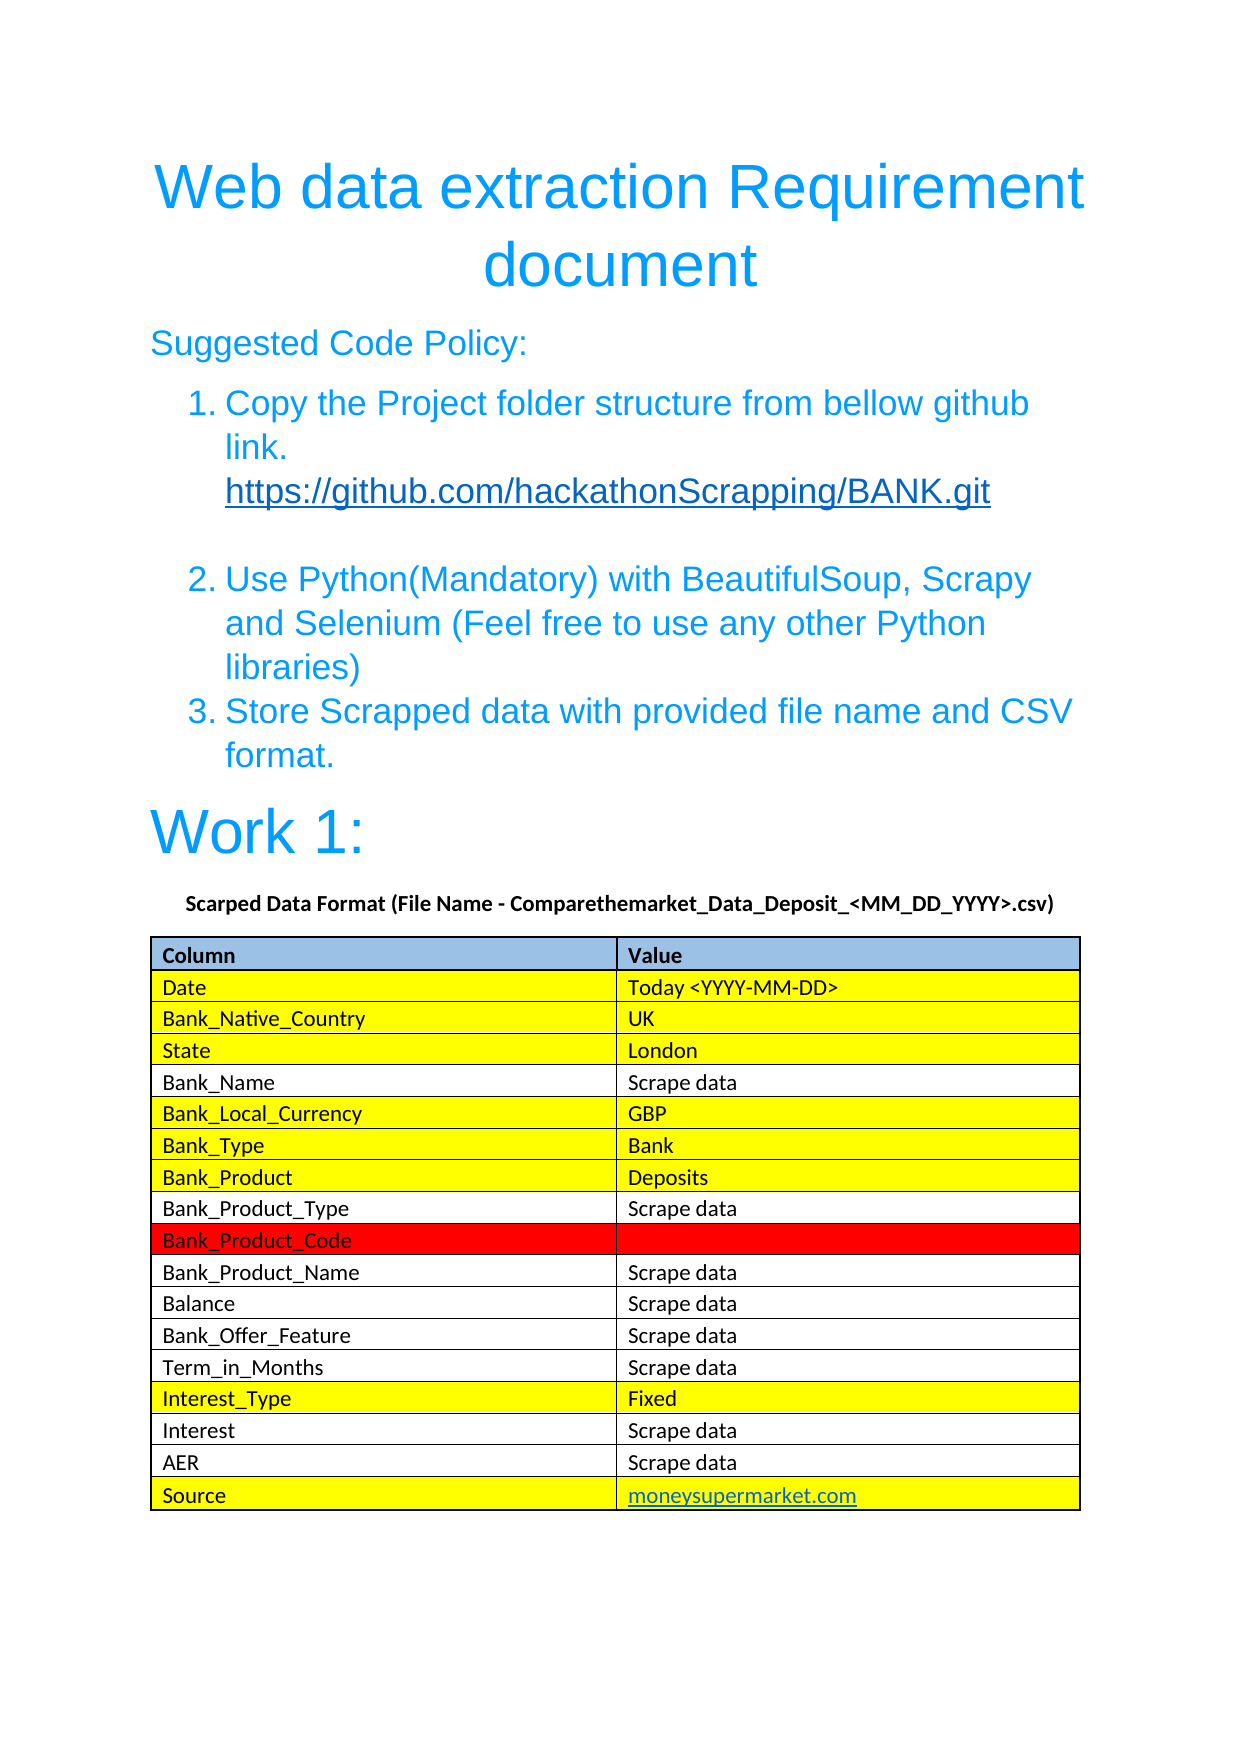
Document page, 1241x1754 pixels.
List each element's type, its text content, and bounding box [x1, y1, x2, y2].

table_cell moneysupermarket.com [617, 1477, 1079, 1509]
table_cell UK [617, 1002, 1079, 1032]
text Web data extraction Requirement document [150, 150, 1090, 299]
table_cell Bank_Native_Country [152, 1002, 616, 1032]
table_cell Fixed [617, 1382, 1079, 1412]
table_cell [617, 1224, 1079, 1254]
table_cell Scrape data [617, 1287, 1079, 1317]
table_cell Scrape data [617, 1065, 1079, 1096]
text Suggested Code Policy: [150, 322, 1090, 363]
table_cell Bank_Product_Name [152, 1255, 616, 1286]
table_cell Balance [152, 1287, 616, 1317]
text Scarped Data Format (File Name - Comparethemarket_Data_Deposit_<MM_DD_YYYY>.csv) [150, 889, 1090, 917]
table_cell Bank [617, 1129, 1079, 1159]
table_header Value [618, 938, 1079, 969]
table_cell Scrape data [617, 1414, 1079, 1444]
table_cell Date [152, 971, 616, 1001]
table_cell Term_in_Months [152, 1350, 616, 1381]
table_cell Bank_Name [152, 1065, 616, 1096]
table_cell Bank_Product_Code [152, 1224, 616, 1254]
table_cell Bank_Product [152, 1160, 616, 1191]
list Use Python(Mandatory) with BeautifulSoup, Scrapy and Selenium (Feel free to use any other Python libraries) [187, 558, 1090, 687]
table_header Column [152, 938, 616, 969]
table_cell GBP [617, 1097, 1079, 1127]
table_cell AER [152, 1445, 616, 1476]
table_cell Today <YYYY-MM-DD> [617, 971, 1079, 1001]
table_cell Source [152, 1477, 616, 1509]
list https://github.com/hackathonScrapping/BANK.git [225, 470, 1090, 511]
table_cell Interest [152, 1414, 616, 1444]
list Store Scrapped data with provided file name and CSV format. [187, 690, 1090, 775]
table_cell Bank_Type [152, 1129, 616, 1159]
table_cell Scrape data [617, 1445, 1079, 1476]
table_cell Bank_Offer_Feature [152, 1319, 616, 1349]
table_cell Bank_Product_Type [152, 1192, 616, 1222]
text Work 1: [150, 795, 1090, 867]
table_cell State [152, 1034, 616, 1064]
table_cell Scrape data [617, 1255, 1079, 1286]
table_cell Interest_Type [152, 1382, 616, 1412]
table_cell Scrape data [617, 1192, 1079, 1222]
table_cell Scrape data [617, 1350, 1079, 1381]
list Copy the Project folder structure from bellow github link. [187, 382, 1090, 467]
table_cell Bank_Local_Currency [152, 1097, 616, 1127]
table_cell Deposits [617, 1160, 1079, 1191]
table_cell Scrape data [617, 1319, 1079, 1349]
table_cell London [617, 1034, 1079, 1064]
